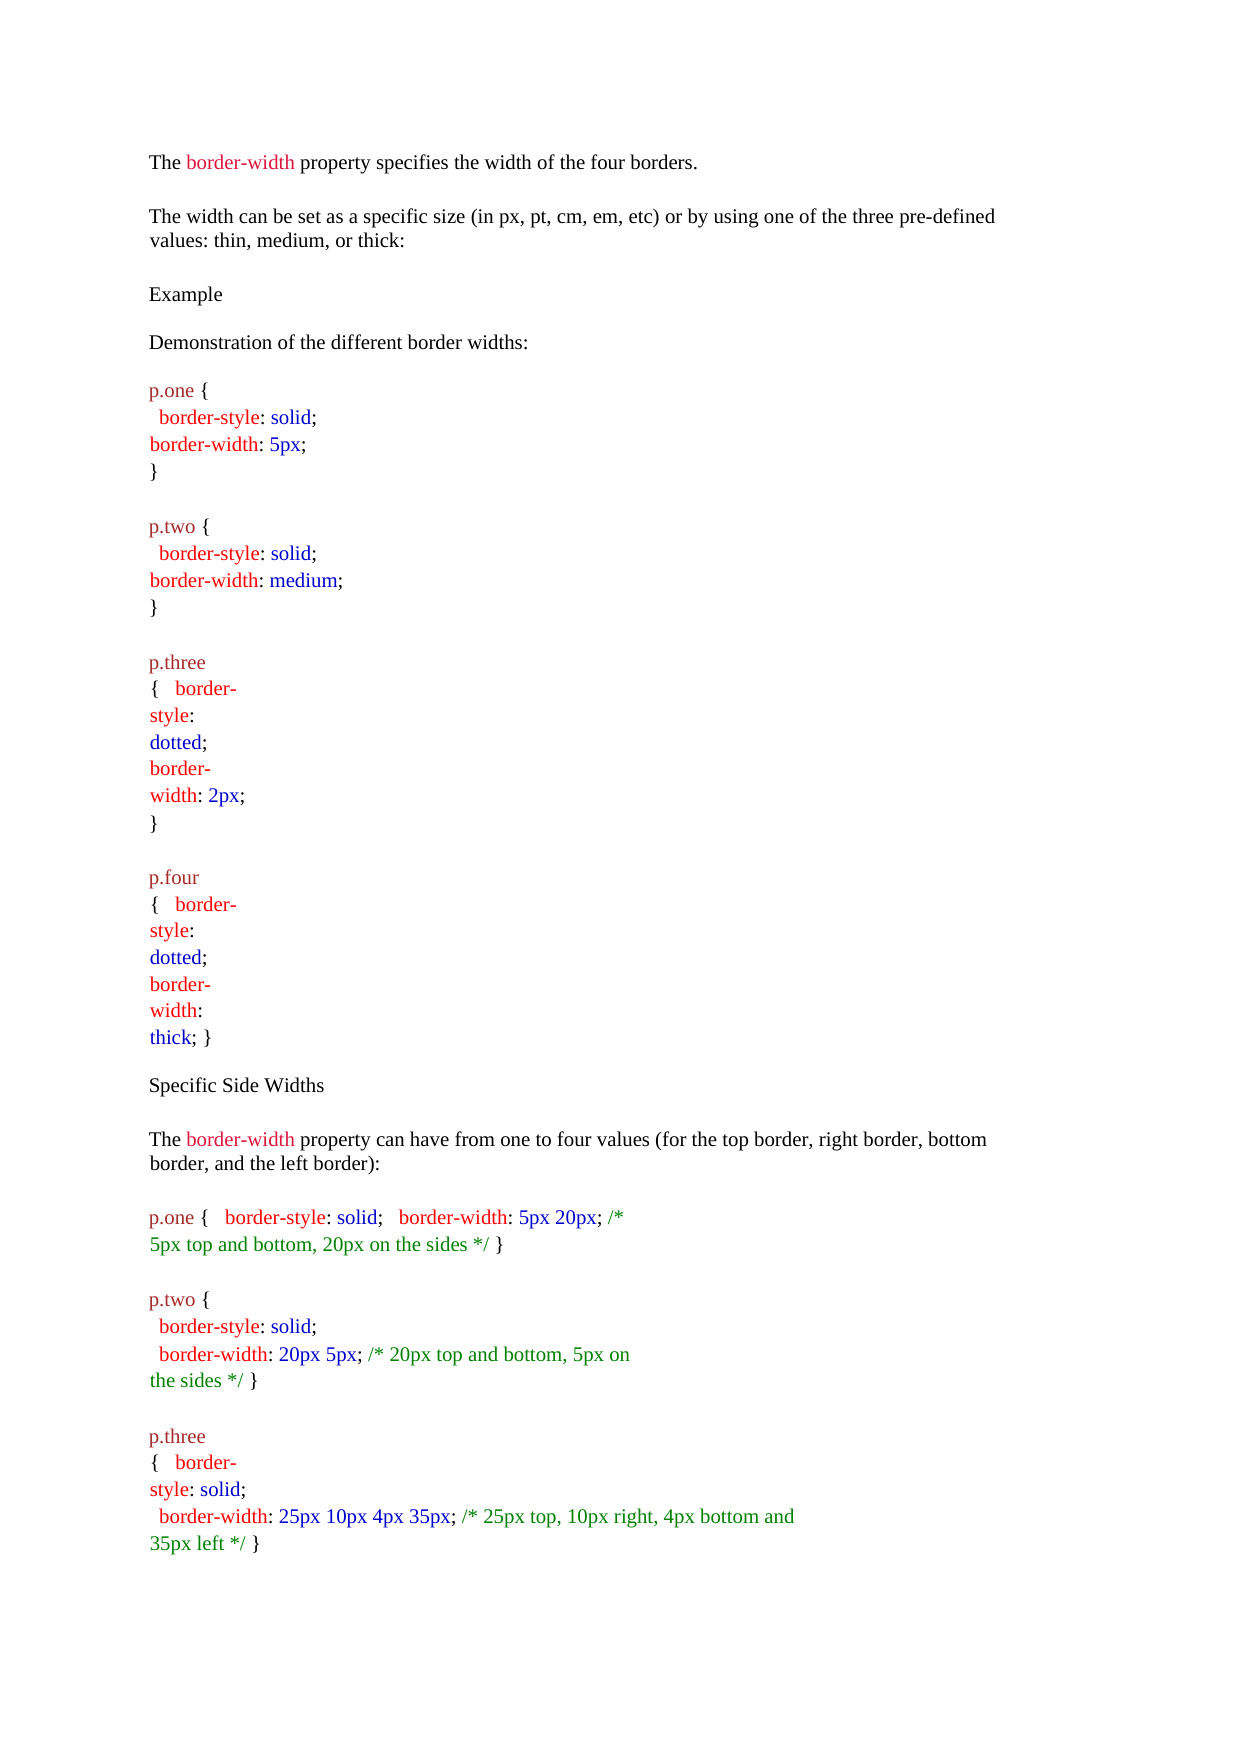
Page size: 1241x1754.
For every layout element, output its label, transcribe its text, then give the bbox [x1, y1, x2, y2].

text p.two { [148, 514, 1090, 538]
text border-style: solid; [148, 1314, 422, 1338]
text Example [148, 282, 1047, 306]
text } [148, 595, 1047, 619]
text border-style: solid; border-width: medium; [148, 541, 360, 592]
text The border-width property specifies the width of the four borders. [148, 150, 1047, 174]
text p.two { [148, 1287, 1090, 1311]
text Specific Side Widths [148, 1073, 985, 1097]
text Demonstration of the different border widths: [148, 330, 1047, 354]
text } [148, 459, 1047, 483]
text p.one { border-style: solid; border-width: 5px 20px; /* 5px top and bottom, 20px on the sides */ } [148, 1205, 654, 1256]
text p.four { border-style: dotted; border-width: thick; } [148, 865, 252, 1049]
text p.one { [148, 378, 1090, 402]
text border-width: 25px 10px 4px 35px; /* 25px top, 10px right, 4px bottom and 35px left */ } [148, 1504, 835, 1555]
text p.three { border-style: dotted; border-width: 2px; [148, 649, 256, 807]
text The width can be set as a specific size (in px, pt, cm, em, etc) or by using one of the three pre-defined values: thin, medium, or thick: [148, 204, 1047, 252]
text The border-width property can have from one to four values (for the top border, right border, bottom border, and the left border): [148, 1127, 1047, 1175]
text p.three { border-style: solid; [148, 1424, 256, 1501]
text border-style: solid; border-width: 5px; [148, 405, 360, 456]
text } [148, 810, 1047, 834]
text border-width: 20px 5px; /* 20px top and bottom, 5px on the sides */ } [148, 1342, 654, 1392]
